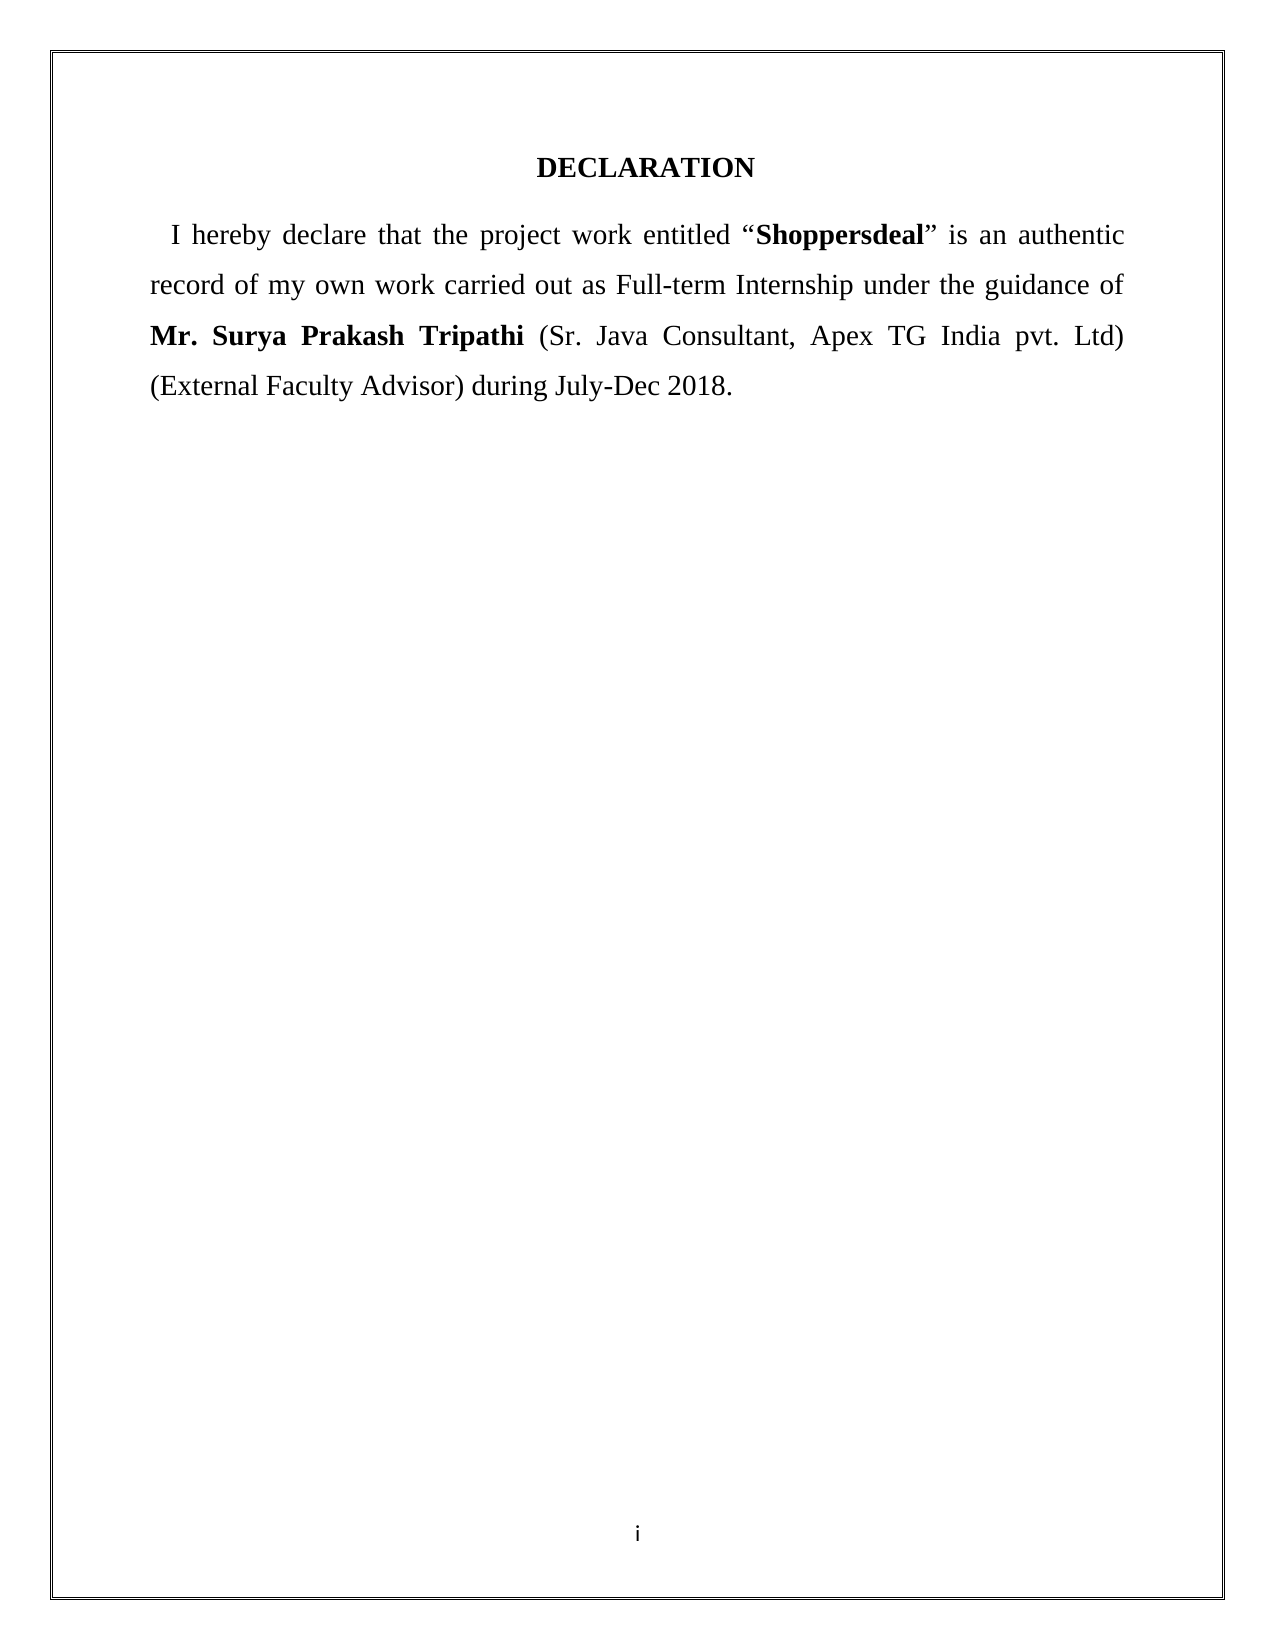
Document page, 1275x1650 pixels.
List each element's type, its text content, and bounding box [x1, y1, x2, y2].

text DECLARATION [150, 150, 1125, 183]
text I hereby declare that the project work entitled “Shoppersdeal” is an authentic record of my own work carried out as Full-term Internship under the guidance of Mr. Surya Prakash Tripathi (Sr. Java Consultant, Apex TG India pvt. Ltd) (External Faculty Advisor) during July-Dec 2018. [150, 217, 1125, 401]
